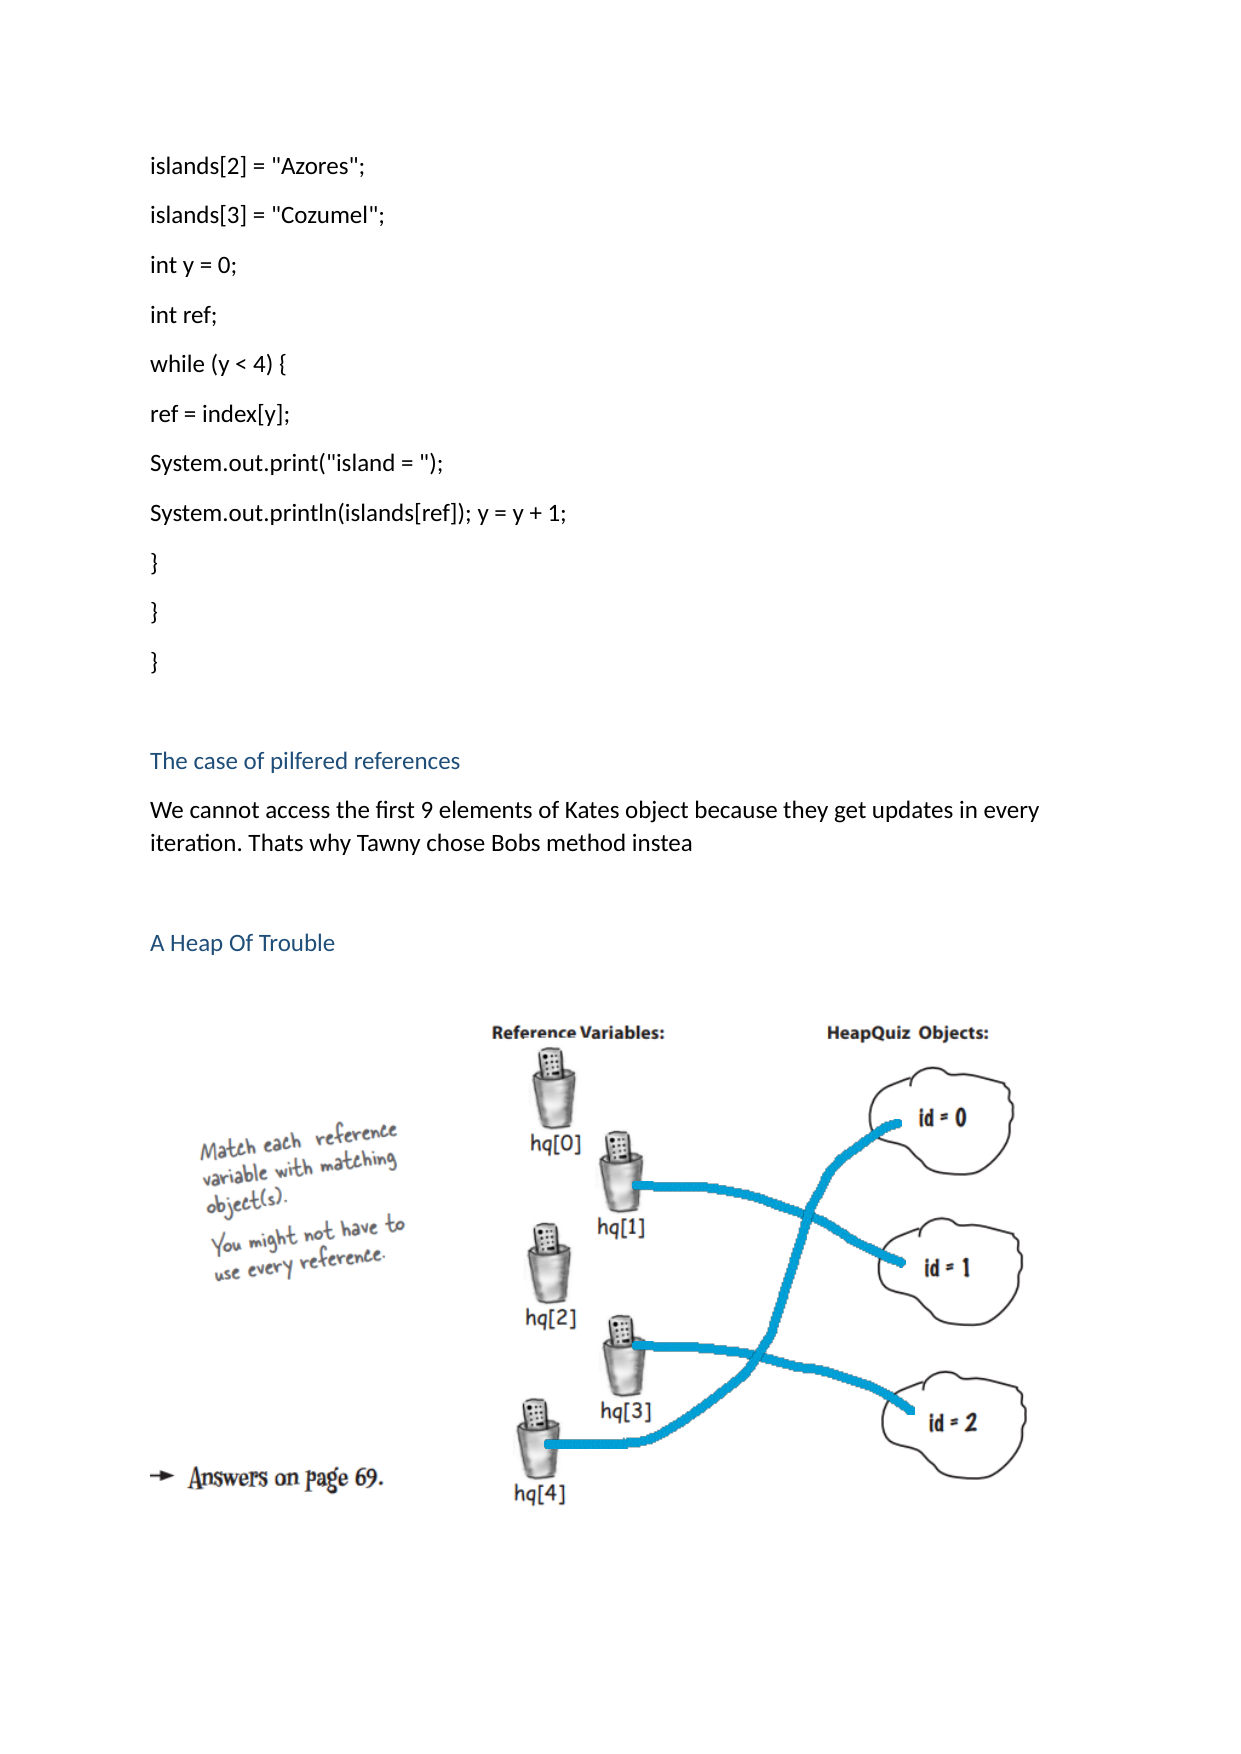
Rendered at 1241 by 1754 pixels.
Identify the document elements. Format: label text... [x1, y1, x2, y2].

text The case of pilfered references [150, 745, 1090, 776]
text int ref; [150, 299, 1090, 329]
text islands[2] = "Azores"; [150, 150, 1090, 181]
text ref = index[y]; [150, 398, 1090, 428]
text } [150, 547, 1090, 577]
text A Heap Of Trouble [150, 927, 1090, 957]
text } [150, 596, 1090, 627]
text int y = 0; [150, 249, 1090, 280]
text System.out.print("island = "); [150, 447, 1090, 478]
text System.out.println(islands[ref]); y = y + 1; [150, 497, 1090, 528]
text islands[3] = "Cozumel"; [150, 199, 1090, 230]
text We cannot access the first 9 elements of Kates object because they get updates in every iteration. Thats why Tawny chose Bobs method instea [150, 794, 1090, 858]
picture [150, 976, 1091, 1527]
text } [150, 646, 1090, 676]
text while (y < 4) { [150, 348, 1090, 379]
